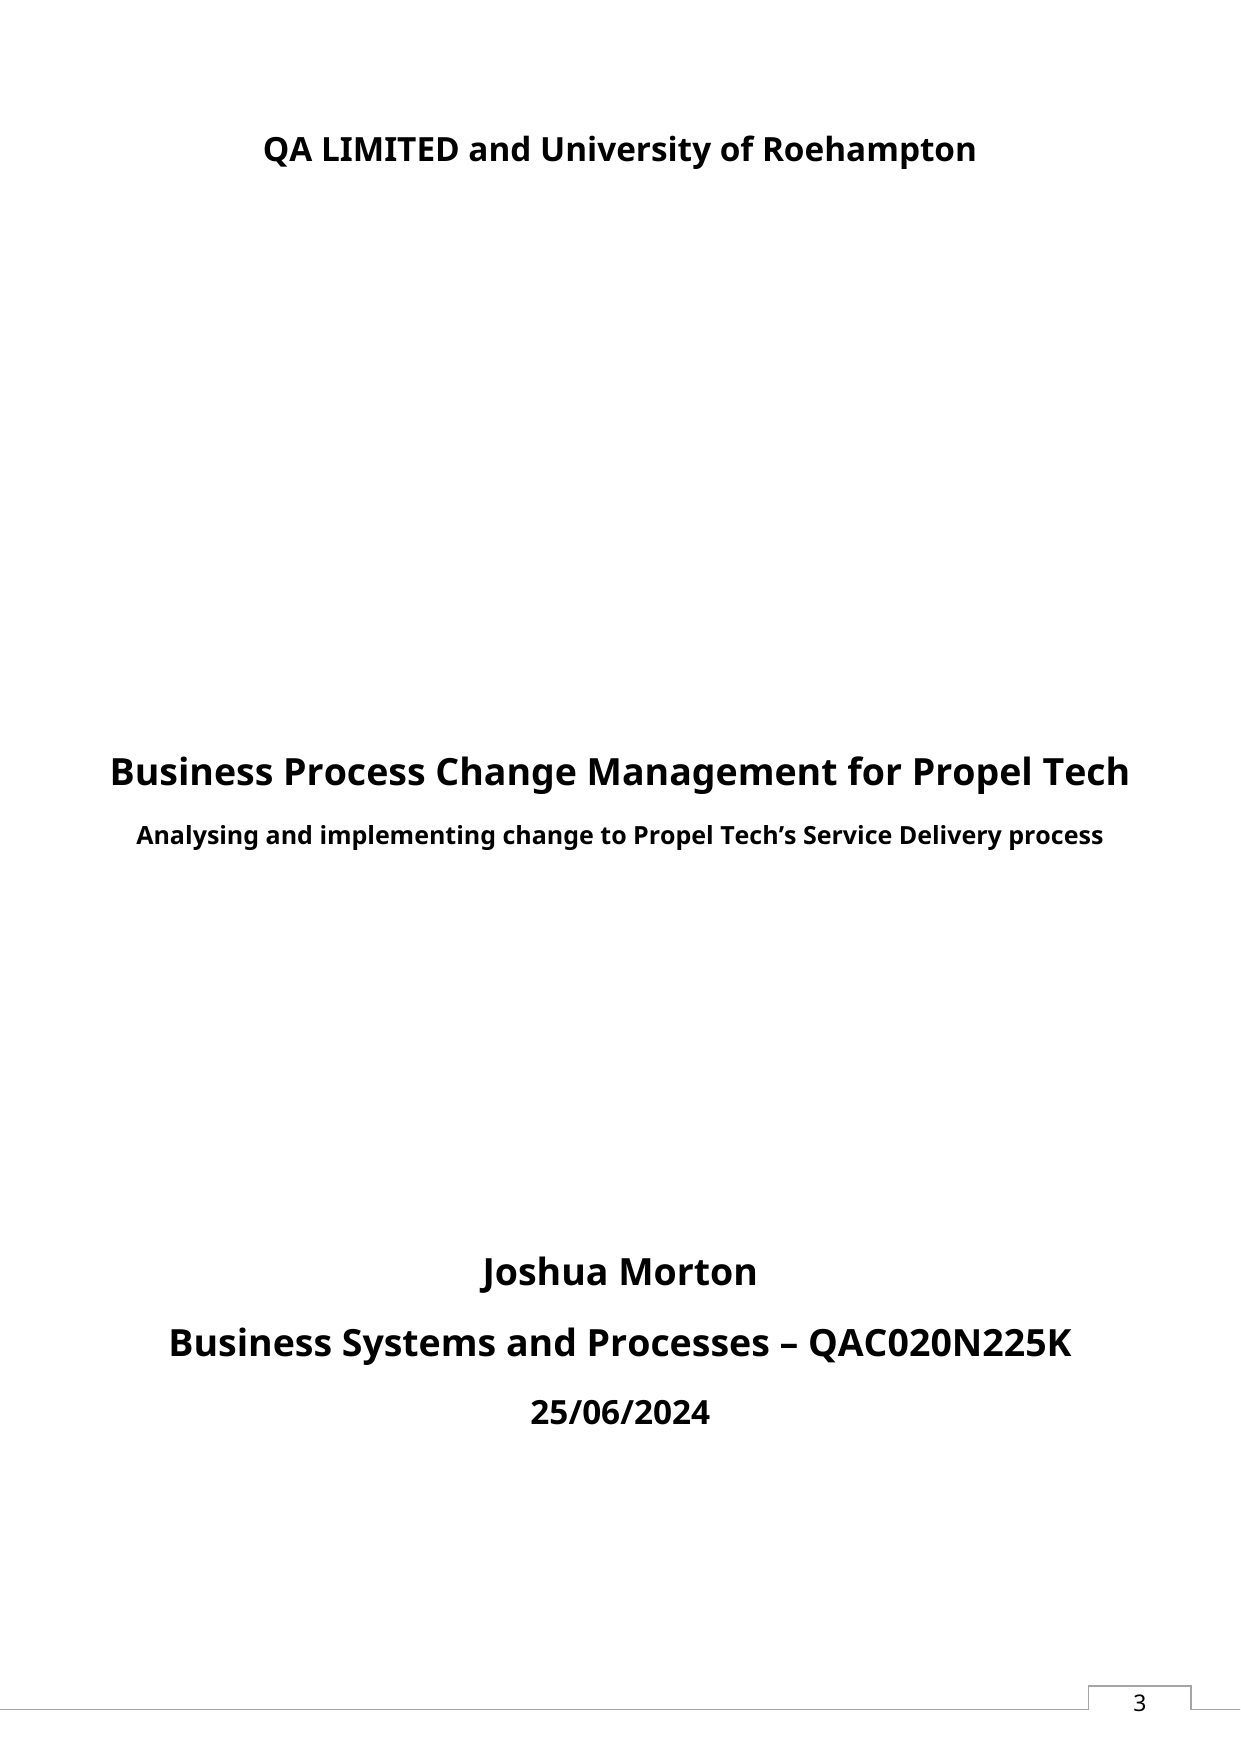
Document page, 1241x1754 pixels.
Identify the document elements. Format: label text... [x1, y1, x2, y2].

text Business Process Change Management for Propel Tech [75, 746, 1165, 797]
text 25/06/2024 [75, 1388, 1165, 1434]
text QA LIMITED and University of Roehampton [75, 125, 1165, 171]
text Analysing and implementing change to Propel Tech’s Service Delivery process [75, 817, 1165, 851]
text Joshua Morton [75, 1245, 1165, 1296]
text Business Systems and Processes – QAC020N225K [75, 1317, 1165, 1368]
